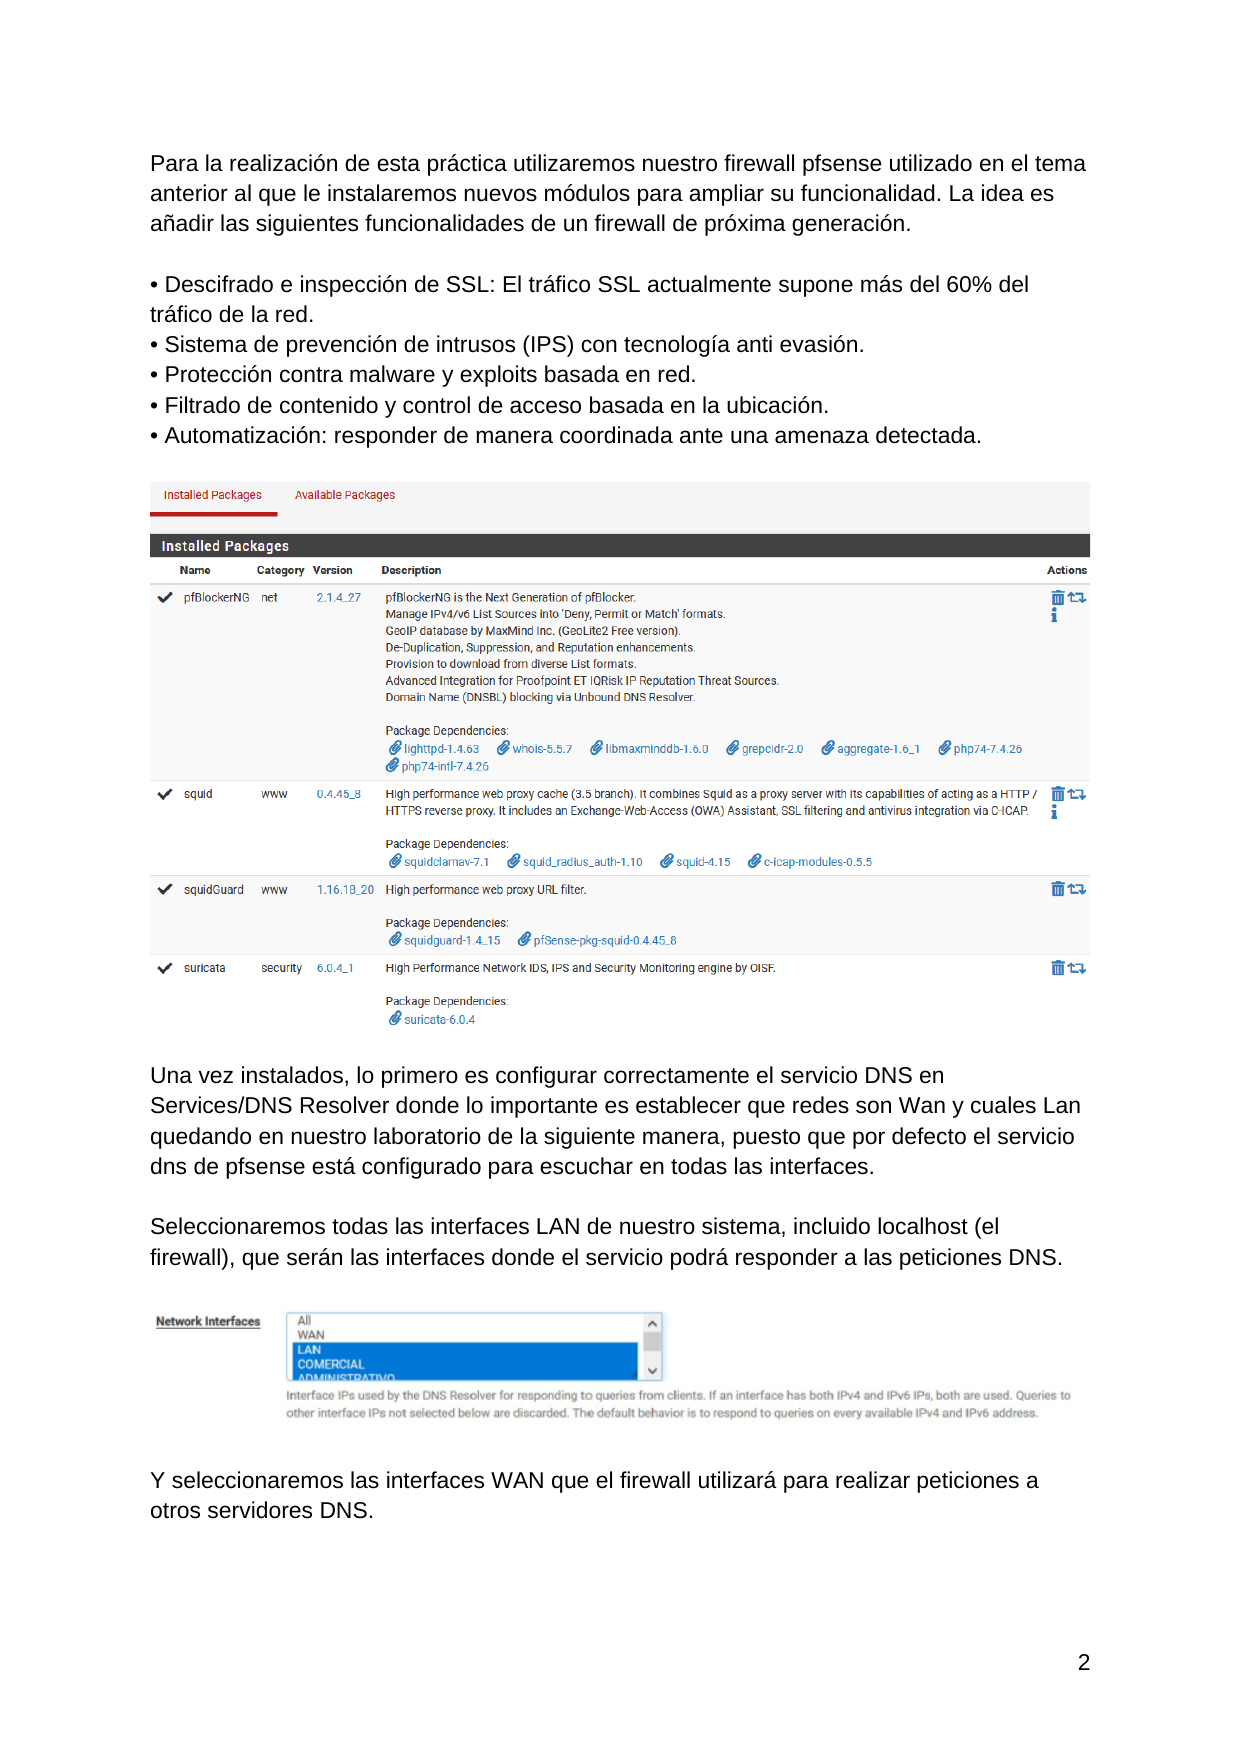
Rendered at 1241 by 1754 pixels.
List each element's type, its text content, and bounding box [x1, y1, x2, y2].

text • Protección contra malware y exploits basada en red. [150, 361, 1090, 388]
text Para la realización de esta práctica utilizaremos nuestro firewall pfsense utilizado en el tema anterior al que le instalaremos nuevos módulos para ampliar su funcionalidad. La idea es añadir las siguientes funcionalidades de un firewall de próxima generación. [150, 150, 1090, 237]
text • Automatización: responder de manera coordinada ante una amenaza detectada. [150, 422, 1090, 448]
text • Filtrado de contenido y control de acceso basada en la ubicación. [150, 392, 1090, 418]
text • Sistema de prevención de intrusos (IPS) con tecnología anti evasión. [150, 331, 1090, 358]
text Seleccionaremos todas las interfaces LAN de nuestro sistema, incluido localhost (el firewall), que serán las interfaces donde el servicio podrá responder a las peticiones DNS. [150, 1213, 1090, 1270]
picture [150, 482, 1091, 1029]
text Y seleccionaremos las interfaces WAN que el firewall utilizará para realizar peticiones a otros servidores DNS. [150, 1467, 1090, 1524]
text • Descifrado e inspección de SSL: El tráfico SSL actualmente supone más del 60% del tráfico de la red. [150, 271, 1090, 327]
picture [150, 1303, 1091, 1433]
text Una vez instalados, lo primero es configurar correctamente el servicio DNS en Services/DNS Resolver donde lo importante es establecer que redes son Wan y cuales Lan quedando en nuestro laboratorio de la siguiente manera, puesto que por defecto el servicio dns de pfsense está configurado para escuchar en todas las interfaces. [150, 1062, 1090, 1179]
